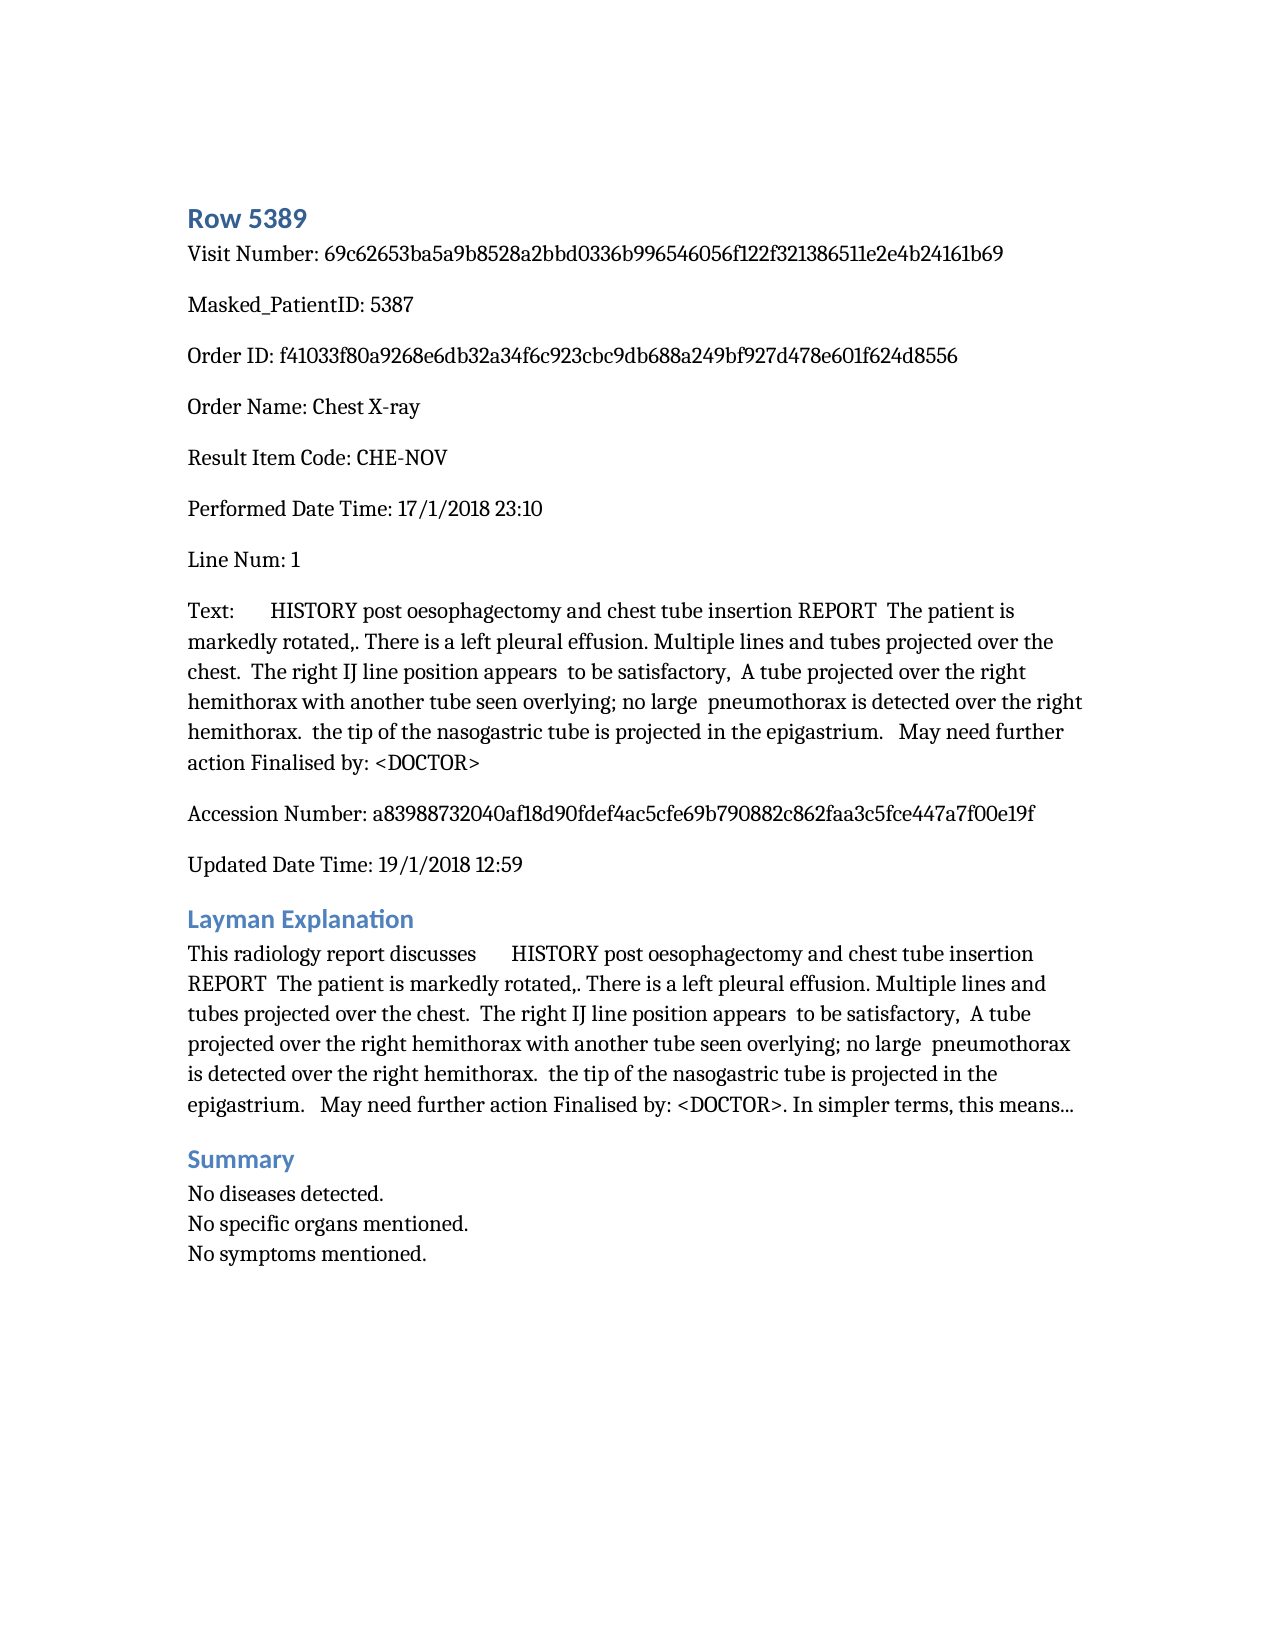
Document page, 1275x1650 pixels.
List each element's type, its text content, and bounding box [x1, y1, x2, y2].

text Result Item Code: CHE-NOV [187, 445, 1087, 471]
subtitle Layman Explanation [187, 902, 1087, 935]
text This radiology report discusses HISTORY post oesophagectomy and chest tube insertion REPORT The patient is markedly rotated,. There is a left pleural effusion. Multiple lines and tubes projected over the chest. The right IJ line position appears to be satisfactory, A tube projected over the right hemithorax with another tube seen overlying; no large pneumothorax is detected over the right hemithorax. the tip of the nasogastric tube is projected in the epigastrium. May need further action Finalised by: <DOCTOR>. In simpler terms, this means... [187, 940, 1087, 1118]
text Line Num: 1 [187, 547, 1087, 573]
text Accession Number: a83988732040af18d90fdef4ac5cfe69b790882c862faa3c5fce447a7f00e19f [187, 800, 1087, 827]
text Updated Date Time: 19/1/2018 12:59 [187, 851, 1087, 878]
text Masked_PatientID: 5387 [187, 292, 1087, 318]
text No diseases detected. No specific organs mentioned. No symptoms mentioned. [187, 1180, 1087, 1267]
text Order Name: Chest X-ray [187, 394, 1087, 420]
subtitle Summary [187, 1142, 1087, 1175]
text Visit Number: 69c62653ba5a9b8528a2bbd0336b996546056f122f321386511e2e4b24161b69 [187, 241, 1087, 267]
text Order ID: f41033f80a9268e6db32a34f6c923cbc9db688a249bf927d478e601f624d8556 [187, 343, 1087, 369]
text Performed Date Time: 17/1/2018 23:10 [187, 496, 1087, 522]
subtitle Row 5389 [187, 200, 1087, 236]
text Text: HISTORY post oesophagectomy and chest tube insertion REPORT The patient is markedly rotated,. There is a left pleural effusion. Multiple lines and tubes projected over the chest. The right IJ line position appears to be satisfactory, A tube projected over the right hemithorax with another tube seen overlying; no large pneumothorax is detected over the right hemithorax. the tip of the nasogastric tube is projected in the epigastrium. May need further action Finalised by: <DOCTOR> [187, 598, 1087, 776]
